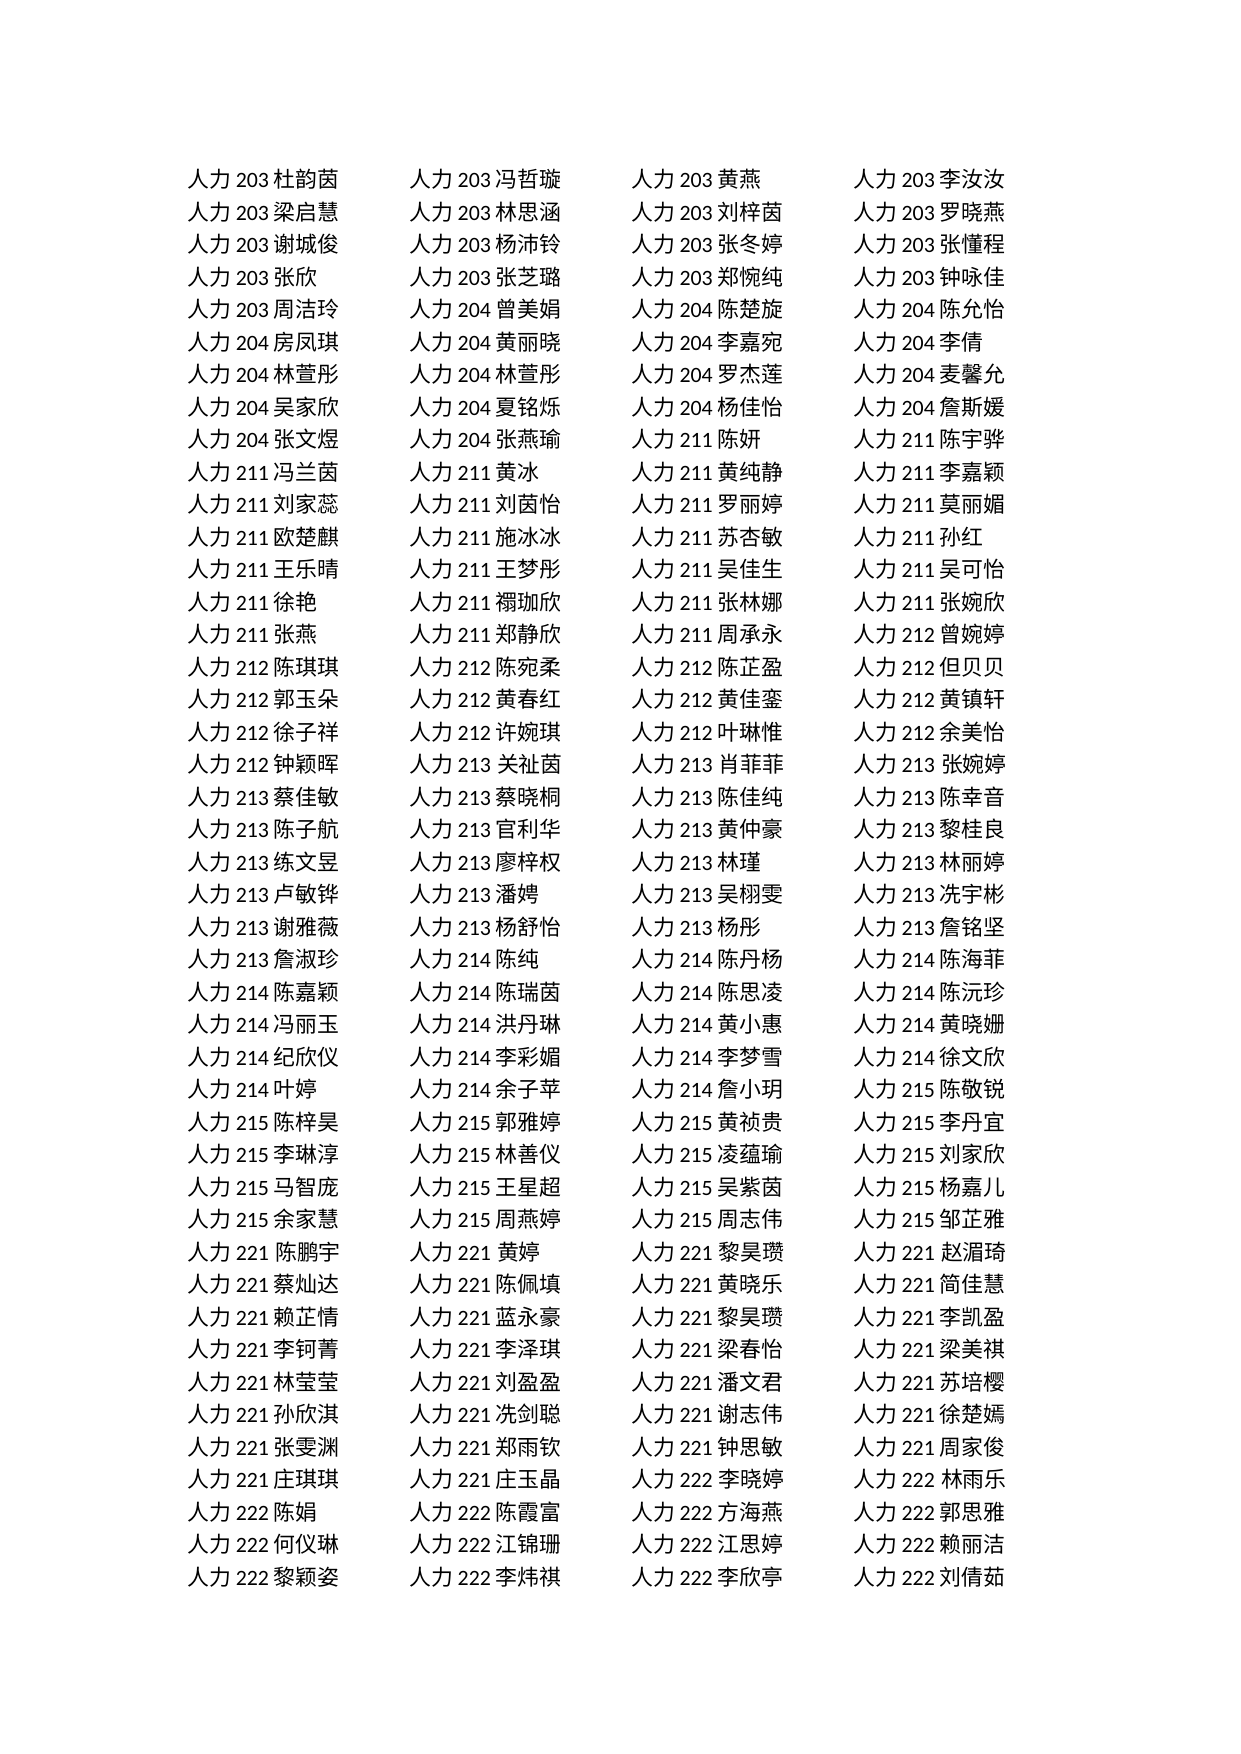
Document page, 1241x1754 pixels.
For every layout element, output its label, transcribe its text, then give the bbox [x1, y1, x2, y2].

table_cell 人力212陈芷盈 [620, 650, 842, 682]
table_cell 人力221梁春怡 [620, 1332, 842, 1364]
table_cell 人力214黄小惠 [620, 1007, 842, 1039]
table_cell 人力221冼剑聪 [398, 1397, 620, 1429]
table_cell 人力214陈丹杨 [620, 942, 842, 974]
table_cell 人力211黄纯静 [620, 455, 842, 487]
table_cell 人力211王乐晴 [176, 552, 398, 584]
table_cell 人力212郭玉朵 [176, 682, 398, 714]
table_cell 人力214陈嘉颖 [176, 975, 398, 1007]
table_cell 人力214陈思凌 [620, 975, 842, 1007]
table_cell 人力213练文昱 [176, 845, 398, 877]
table_cell 人力213卢敏铧 [176, 877, 398, 909]
table_cell 人力211周承永 [620, 617, 842, 649]
table_cell 人力203郑惋纯 [620, 260, 842, 292]
table_cell 人力213杨舒怡 [398, 910, 620, 942]
table_cell 人力215余家慧 [176, 1202, 398, 1234]
table_cell 人力221谢志伟 [620, 1397, 842, 1429]
table_cell 人力215林善仪 [398, 1137, 620, 1169]
table_cell 人力212但贝贝 [842, 650, 1064, 682]
table_cell 人力221李泽琪 [398, 1332, 620, 1364]
table_cell 人力203李汝汝 [842, 162, 1064, 194]
table_cell 人力204曾美娟 [398, 292, 620, 324]
table_cell 人力212曾婉婷 [842, 617, 1064, 649]
table_cell 人力222赖丽洁 [842, 1527, 1064, 1559]
table_cell 人力204李倩 [842, 325, 1064, 357]
table_cell 人力215周志伟 [620, 1202, 842, 1234]
table_cell 人力204杨佳怡 [620, 390, 842, 422]
table_cell 人力211冯兰茵 [176, 455, 398, 487]
table_cell 人力214洪丹琳 [398, 1007, 620, 1039]
table_cell 人力203张懂程 [842, 227, 1064, 259]
table_cell 人力221 赵湄琦 [842, 1235, 1064, 1267]
table_cell 人力214徐文欣 [842, 1040, 1064, 1072]
table_cell 人力211孙红 [842, 520, 1064, 552]
table_cell 人力215黄祯贵 [620, 1105, 842, 1137]
table_cell 人力203张冬婷 [620, 227, 842, 259]
table_cell 人力222李欣亭 [620, 1560, 842, 1592]
table_cell 人力211莫丽媚 [842, 487, 1064, 519]
table_cell 人力221赖芷情 [176, 1300, 398, 1332]
table_cell 人力203谢城俊 [176, 227, 398, 259]
table_cell 人力203杨沛铃 [398, 227, 620, 259]
table_cell 人力222郭思雅 [842, 1495, 1064, 1527]
table_cell 人力212黄镇轩 [842, 682, 1064, 714]
table_cell 人力211罗丽婷 [620, 487, 842, 519]
table_cell 人力212钟颖晖 [176, 747, 398, 779]
table_cell 人力213冼宇彬 [842, 877, 1064, 909]
table_cell 人力221李钶菁 [176, 1332, 398, 1364]
table_cell 人力221蓝永豪 [398, 1300, 620, 1332]
table_cell 人力221蔡灿达 [176, 1267, 398, 1299]
table_cell 人力213黎桂良 [842, 812, 1064, 844]
table_cell 人力204詹斯媛 [842, 390, 1064, 422]
table_cell 人力221简佳慧 [842, 1267, 1064, 1299]
table_cell 人力222刘倩茹 [842, 1560, 1064, 1592]
table_cell 人力215郭雅婷 [398, 1105, 620, 1137]
table_cell 人力203周洁玲 [176, 292, 398, 324]
table_cell 人力211刘家蕊 [176, 487, 398, 519]
table_cell 人力212余美怡 [842, 715, 1064, 747]
table_cell 人力213 肖菲菲 [620, 747, 842, 779]
table_cell 人力211陈宇骅 [842, 422, 1064, 454]
table_cell 人力213黄仲豪 [620, 812, 842, 844]
table_cell 人力211苏杏敏 [620, 520, 842, 552]
table_cell 人力222 李晓婷 [620, 1462, 842, 1494]
table_cell 人力215马智庞 [176, 1170, 398, 1202]
table_cell 人力203梁启慧 [176, 195, 398, 227]
table_cell 人力213蔡晓桐 [398, 780, 620, 812]
table_cell 人力213詹淑珍 [176, 942, 398, 974]
table_cell 人力213官利华 [398, 812, 620, 844]
table_cell 人力222何仪琳 [176, 1527, 398, 1559]
table_cell 人力213蔡佳敏 [176, 780, 398, 812]
table_cell 人力214李彩媚 [398, 1040, 620, 1072]
table_cell 人力213 关祉茵 [398, 747, 620, 779]
table_cell 人力222 林雨乐 [842, 1462, 1064, 1494]
table_cell 人力204罗杰莲 [620, 357, 842, 389]
table_cell 人力221 黄婷 [398, 1235, 620, 1267]
table_cell 人力212陈琪琪 [176, 650, 398, 682]
table_cell 人力204林萱彤 [176, 357, 398, 389]
table_cell 人力215周燕婷 [398, 1202, 620, 1234]
table_cell 人力203张欣 [176, 260, 398, 292]
table_cell 人力215李丹宜 [842, 1105, 1064, 1137]
table_cell 人力203林思涵 [398, 195, 620, 227]
table_cell 人力213林瑾 [620, 845, 842, 877]
table_cell 人力214纪欣仪 [176, 1040, 398, 1072]
table_cell 人力204麦馨允 [842, 357, 1064, 389]
table_cell 人力204张文煜 [176, 422, 398, 454]
table_cell 人力211郑静欣 [398, 617, 620, 649]
table_cell 人力222黎颖姿 [176, 1560, 398, 1592]
table_cell 人力222江锦珊 [398, 1527, 620, 1559]
table_cell 人力221张雯渊 [176, 1430, 398, 1462]
table_cell 人力214詹小玥 [620, 1072, 842, 1104]
table_cell 人力221庄玉晶 [398, 1462, 620, 1494]
table_cell 人力213杨彤 [620, 910, 842, 942]
table_cell 人力212徐子祥 [176, 715, 398, 747]
table_cell 人力214陈纯 [398, 942, 620, 974]
table_cell 人力214李梦雪 [620, 1040, 842, 1072]
table_cell 人力214叶婷 [176, 1072, 398, 1104]
table_cell 人力221黎昊瓒 [620, 1300, 842, 1332]
table_cell 人力213谢雅薇 [176, 910, 398, 942]
table_cell 人力211李嘉颖 [842, 455, 1064, 487]
table_cell 人力215李琳淳 [176, 1137, 398, 1169]
table_cell 人力204林萱彤 [398, 357, 620, 389]
table_cell 人力215吴紫茵 [620, 1170, 842, 1202]
table_cell 人力212黄春红 [398, 682, 620, 714]
table_cell 人力212陈宛柔 [398, 650, 620, 682]
table_cell 人力204吴家欣 [176, 390, 398, 422]
table_cell 人力215刘家欣 [842, 1137, 1064, 1169]
table_cell 人力222方海燕 [620, 1495, 842, 1527]
table_cell 人力215杨嘉儿 [842, 1170, 1064, 1202]
table_cell 人力213陈子航 [176, 812, 398, 844]
table_cell 人力213 张婉婷 [842, 747, 1064, 779]
table_cell 人力211吴可怡 [842, 552, 1064, 584]
table_cell 人力203刘梓茵 [620, 195, 842, 227]
table_cell 人力203杜韵茵 [176, 162, 398, 194]
table_cell 人力222李炜祺 [398, 1560, 620, 1592]
table_cell 人力222陈霞富 [398, 1495, 620, 1527]
table_cell 人力203钟咏佳 [842, 260, 1064, 292]
table_cell 人力204陈楚旋 [620, 292, 842, 324]
table_cell 人力213吴栩雯 [620, 877, 842, 909]
table_cell 人力212许婉琪 [398, 715, 620, 747]
table_cell 人力211吴佳生 [620, 552, 842, 584]
table_cell 人力211禤珈欣 [398, 585, 620, 617]
table_cell 人力222江思婷 [620, 1527, 842, 1559]
table_cell 人力221周家俊 [842, 1430, 1064, 1462]
table_cell 人力204黄丽晓 [398, 325, 620, 357]
table_cell 人力222陈娟 [176, 1495, 398, 1527]
table_cell 人力214陈海菲 [842, 942, 1064, 974]
table_cell 人力204夏铭烁 [398, 390, 620, 422]
table_cell 人力213廖梓权 [398, 845, 620, 877]
table_cell 人力204李嘉宛 [620, 325, 842, 357]
table_cell 人力213詹铭坚 [842, 910, 1064, 942]
table_cell 人力214冯丽玉 [176, 1007, 398, 1039]
table_cell 人力204陈允怡 [842, 292, 1064, 324]
table_cell 人力214黄晓姗 [842, 1007, 1064, 1039]
table_cell 人力221潘文君 [620, 1365, 842, 1397]
table_cell 人力203张芝璐 [398, 260, 620, 292]
table_cell 人力211刘茵怡 [398, 487, 620, 519]
table_cell 人力215王星超 [398, 1170, 620, 1202]
table_cell 人力221钟思敏 [620, 1430, 842, 1462]
table_cell 人力214陈瑞茵 [398, 975, 620, 1007]
table_cell 人力203罗晓燕 [842, 195, 1064, 227]
table_cell 人力221刘盈盈 [398, 1365, 620, 1397]
table_cell 人力212黄佳銮 [620, 682, 842, 714]
table_cell 人力221庄琪琪 [176, 1462, 398, 1494]
table_cell 人力221 陈鹏宇 [176, 1235, 398, 1267]
table_cell 人力214陈沅珍 [842, 975, 1064, 1007]
table_cell 人力221苏培樱 [842, 1365, 1064, 1397]
table_cell 人力221 黎昊瓒 [620, 1235, 842, 1267]
table_cell 人力214余子苹 [398, 1072, 620, 1104]
table_cell 人力221梁美祺 [842, 1332, 1064, 1364]
table_cell 人力221郑雨钦 [398, 1430, 620, 1462]
table_cell 人力221李凯盈 [842, 1300, 1064, 1332]
table_cell 人力204房凤琪 [176, 325, 398, 357]
table_cell 人力211欧楚麒 [176, 520, 398, 552]
table_cell 人力215陈敬锐 [842, 1072, 1064, 1104]
table_cell 人力211陈妍 [620, 422, 842, 454]
table_cell 人力211黄冰 [398, 455, 620, 487]
table_cell 人力221黄晓乐 [620, 1267, 842, 1299]
table_cell 人力211王梦彤 [398, 552, 620, 584]
table_cell 人力221林莹莹 [176, 1365, 398, 1397]
table_cell 人力213陈幸音 [842, 780, 1064, 812]
table_cell 人力221孙欣淇 [176, 1397, 398, 1429]
table_cell 人力211施冰冰 [398, 520, 620, 552]
table_cell 人力203黄燕 [620, 162, 842, 194]
table_cell 人力204张燕瑜 [398, 422, 620, 454]
table_cell 人力213潘娉 [398, 877, 620, 909]
table_cell 人力215邹芷雅 [842, 1202, 1064, 1234]
table_cell 人力221徐楚嫣 [842, 1397, 1064, 1429]
table_cell 人力213林丽婷 [842, 845, 1064, 877]
table_cell 人力215凌蕴瑜 [620, 1137, 842, 1169]
table_cell 人力211张燕 [176, 617, 398, 649]
table_cell 人力215陈梓昊 [176, 1105, 398, 1137]
table_cell 人力213陈佳纯 [620, 780, 842, 812]
table_cell 人力211徐艳 [176, 585, 398, 617]
table_cell 人力212叶琳惟 [620, 715, 842, 747]
table_cell 人力203冯哲璇 [398, 162, 620, 194]
table_cell 人力211张婉欣 [842, 585, 1064, 617]
table_cell 人力221陈佩填 [398, 1267, 620, 1299]
table_cell 人力211张林娜 [620, 585, 842, 617]
